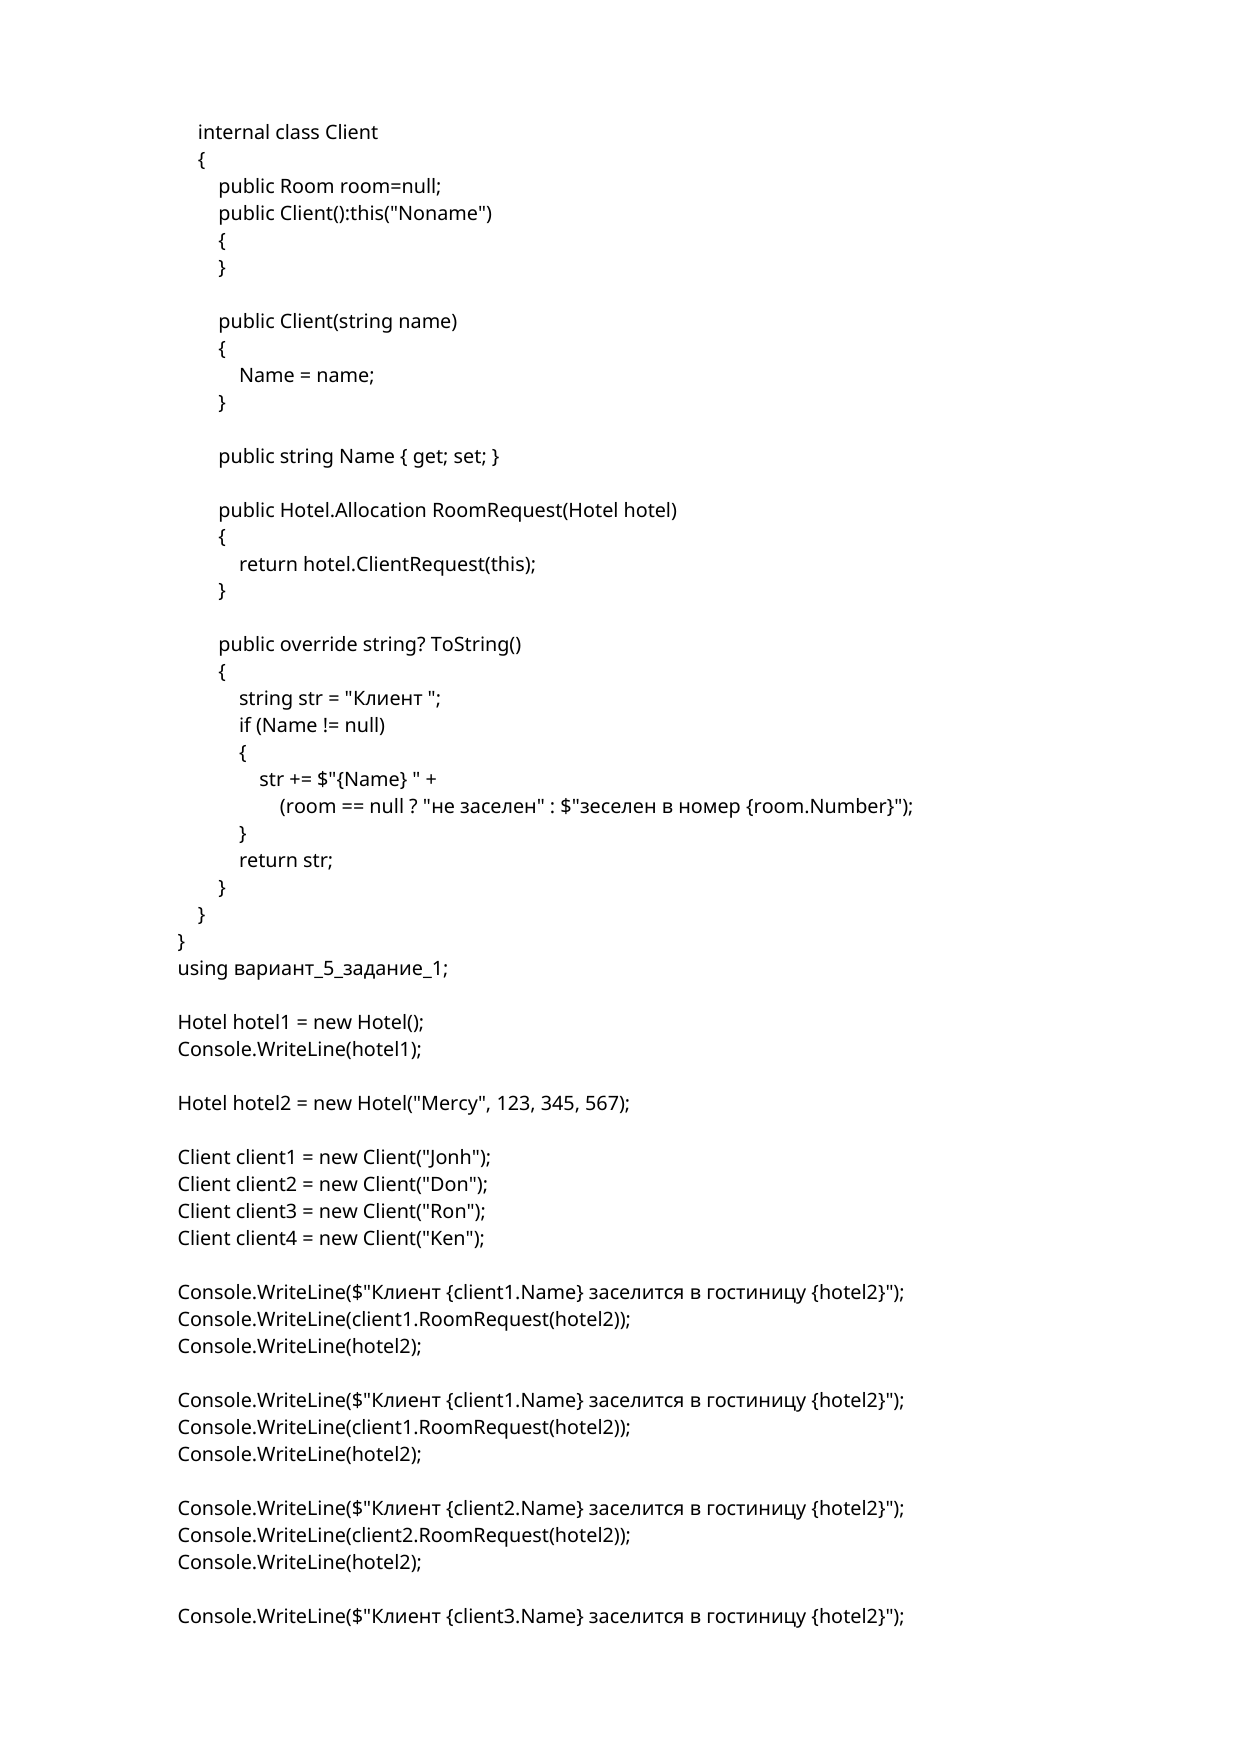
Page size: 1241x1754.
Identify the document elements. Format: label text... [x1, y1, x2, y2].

text { [177, 226, 1152, 253]
text { [177, 658, 1152, 685]
text internal class Client [177, 118, 1152, 145]
text { [177, 334, 1152, 361]
text public Hotel.Allocation RoomRequest(Hotel hotel) [177, 496, 1152, 523]
text } [177, 388, 1152, 415]
text } [177, 577, 1152, 604]
text Console.WriteLine($"Клиент {client3.Name} заселится в гостиницу {hotel2}"); [177, 1602, 1152, 1629]
text public Client():this("Noname") [177, 199, 1152, 226]
text { [177, 145, 1152, 172]
text } [177, 253, 1152, 280]
text Console.WriteLine(client2.RoomRequest(hotel2)); [177, 1521, 1152, 1548]
text public Room room=null; [177, 172, 1152, 199]
text Console.WriteLine($"Клиент {client1.Name} заселится в гостиницу {hotel2}"); [177, 1278, 1152, 1305]
text Client client4 = new Client("Ken"); [177, 1224, 1152, 1251]
text } [177, 901, 1152, 927]
text Console.WriteLine($"Клиент {client2.Name} заселится в гостиницу {hotel2}"); [177, 1494, 1152, 1521]
text { [177, 523, 1152, 550]
text public string Name { get; set; } [177, 442, 1152, 469]
text str += $"{Name} " + [177, 766, 1152, 793]
text public override string? ToString() [177, 631, 1152, 658]
text using вариант_5_задание_1; [177, 954, 1152, 981]
text Name = name; [177, 361, 1152, 388]
text Console.WriteLine(hotel2); [177, 1440, 1152, 1467]
text return hotel.ClientRequest(this); [177, 550, 1152, 577]
text (room == null ? "не заселен" : $"зеселен в номер {room.Number}"); [177, 793, 1152, 819]
text { [177, 739, 1152, 766]
text } [177, 927, 1152, 954]
text } [177, 873, 1152, 901]
text if (Name != null) [177, 712, 1152, 739]
text string str = "Клиент "; [177, 685, 1152, 712]
text Console.WriteLine(hotel1); [177, 1035, 1152, 1062]
text Console.WriteLine(hotel2); [177, 1332, 1152, 1359]
text Console.WriteLine($"Клиент {client1.Name} заселится в гостиницу {hotel2}"); [177, 1386, 1152, 1413]
text Console.WriteLine(client1.RoomRequest(hotel2)); [177, 1413, 1152, 1440]
text public Client(string name) [177, 307, 1152, 334]
text Client client1 = new Client("Jonh"); [177, 1143, 1152, 1170]
text Hotel hotel2 = new Hotel("Mercy", 123, 345, 567); [177, 1089, 1152, 1116]
text Client client3 = new Client("Ron"); [177, 1197, 1152, 1224]
text Console.WriteLine(client1.RoomRequest(hotel2)); [177, 1305, 1152, 1332]
text } [177, 819, 1152, 847]
text Hotel hotel1 = new Hotel(); [177, 1008, 1152, 1035]
text Console.WriteLine(hotel2); [177, 1548, 1152, 1575]
text return str; [177, 847, 1152, 873]
text Client client2 = new Client("Don"); [177, 1170, 1152, 1197]
